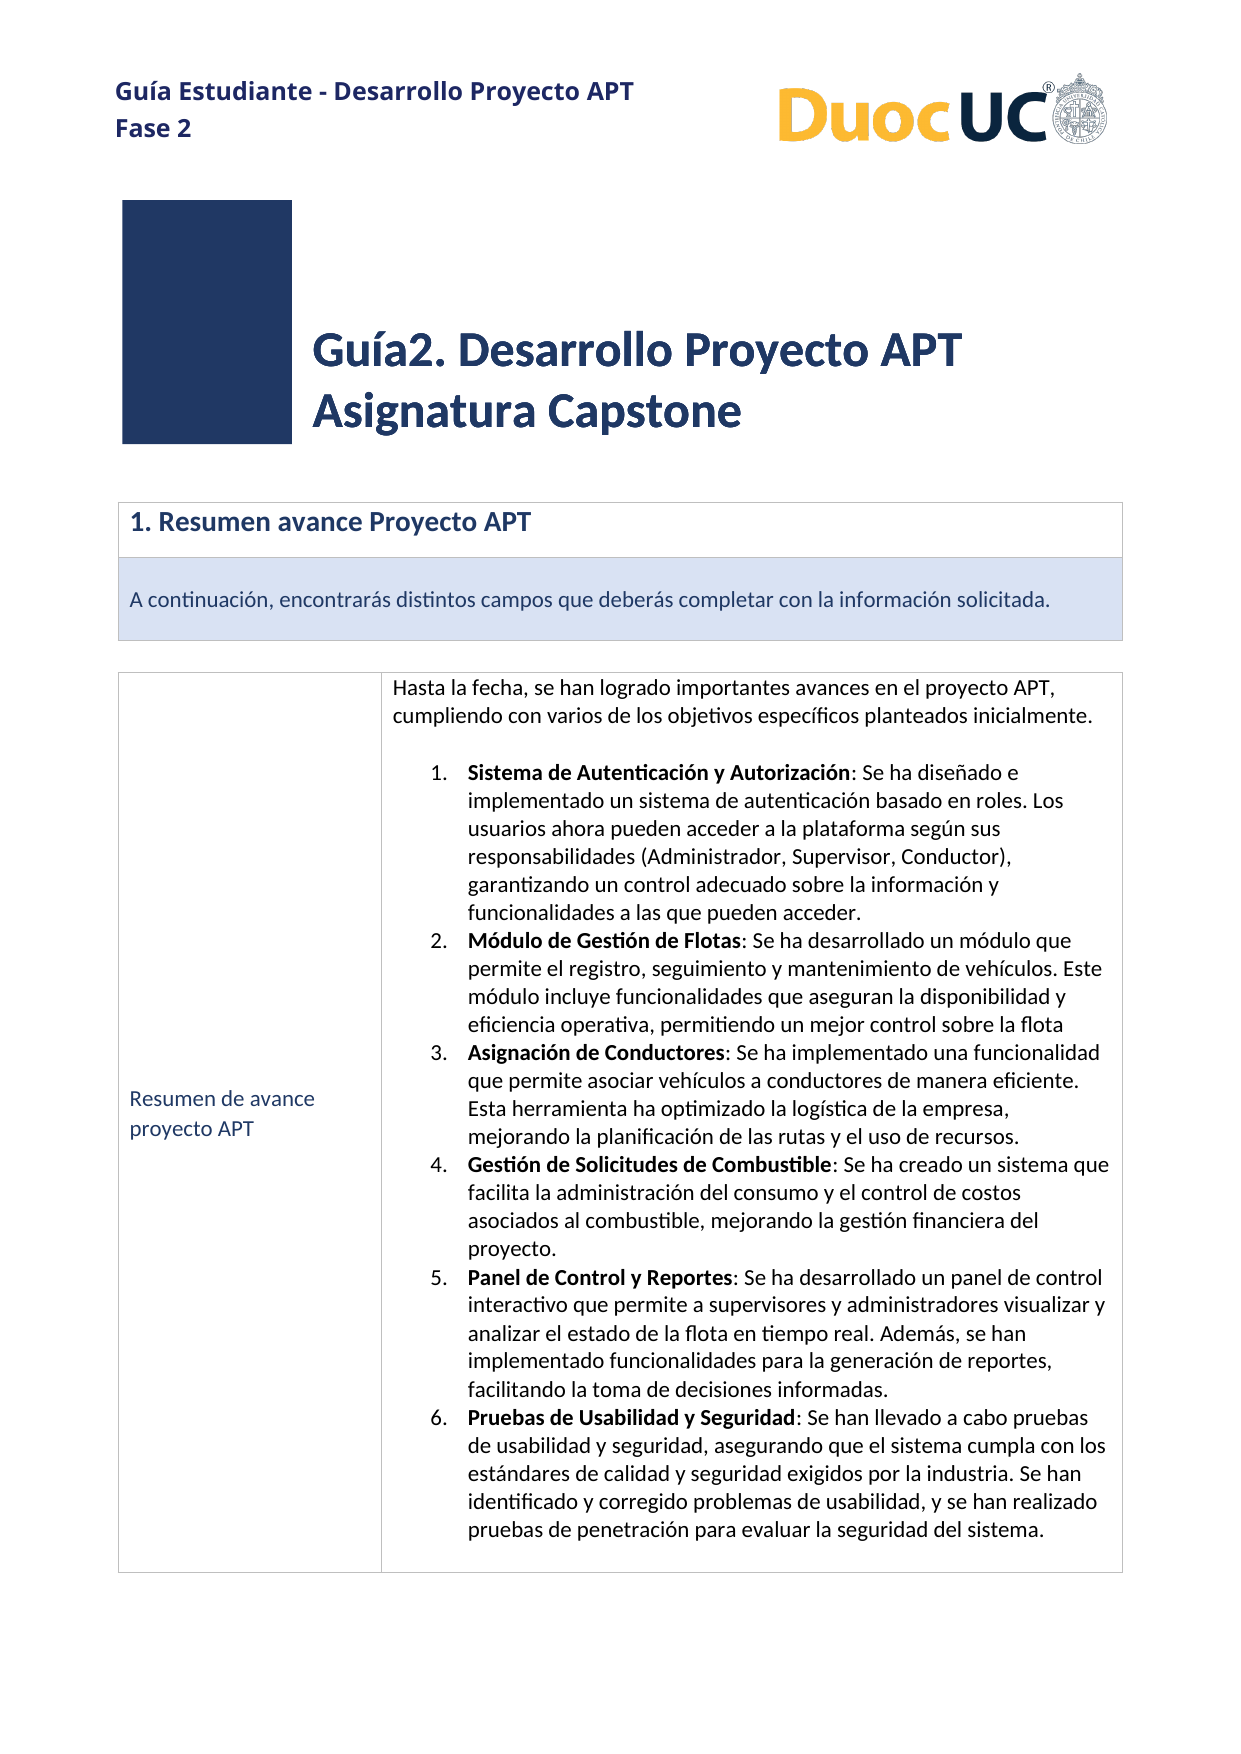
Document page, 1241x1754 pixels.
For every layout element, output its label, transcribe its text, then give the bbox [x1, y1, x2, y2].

picture [779, 73, 1107, 144]
table_header Hasta la fecha, se han logrado importantes avances en el proyecto APT, cumpliendo con varios de los objetivos específicos planteados inicialmente. Sistema de Autenticación y Autorización: Se ha diseñado e implementado un sistema de autenticación basado en roles. Los usuarios ahora pueden acceder a la plataforma según sus responsabilidades (Administrador, Supervisor, Conductor), garantizando un control adecuado sobre la información y funcionalidades a las que pueden acceder. Módulo de Gestión de Flotas: Se ha desarrollado un módulo que permite el registro, seguimiento y mantenimiento de vehículos. Este módulo incluye funcionalidades que aseguran la disponibilidad y eficiencia operativa, permitiendo un mejor control sobre la flota Asignación de Conductores: Se ha implementado una funcionalidad que permite asociar vehículos a conductores de manera eficiente. Esta herramienta ha optimizado la logística de la empresa, mejorando la planificación de las rutas y el uso de recursos. Gestión de Solicitudes de Combustible: Se ha creado un sistema que facilita la administración del consumo y el control de costos asociados al combustible, mejorando la gestión financiera del proyecto. Panel de Control y Reportes: Se ha desarrollado un panel de control interactivo que permite a supervisores y administradores visualizar y analizar el estado de la flota en tiempo real. Además, se han implementado funcionalidades para la generación de reportes, facilitando la toma de decisiones informadas. Pruebas de Usabilidad y Seguridad: Se han llevado a cabo pruebas de usabilidad y seguridad, asegurando que el sistema cumpla con los estándares de calidad y seguridad exigidos por la industria. Se han identificado y corregido problemas de usabilidad, y se han realizado pruebas de penetración para evaluar la seguridad del sistema. [382, 673, 1122, 1572]
table_header Resumen de avance proyecto APT [119, 673, 381, 1572]
table_header 1. Resumen avance Proyecto APT [119, 503, 1122, 557]
table_cell A continuación, encontrarás distintos campos que deberás completar con la información solicitada. [119, 558, 1122, 640]
